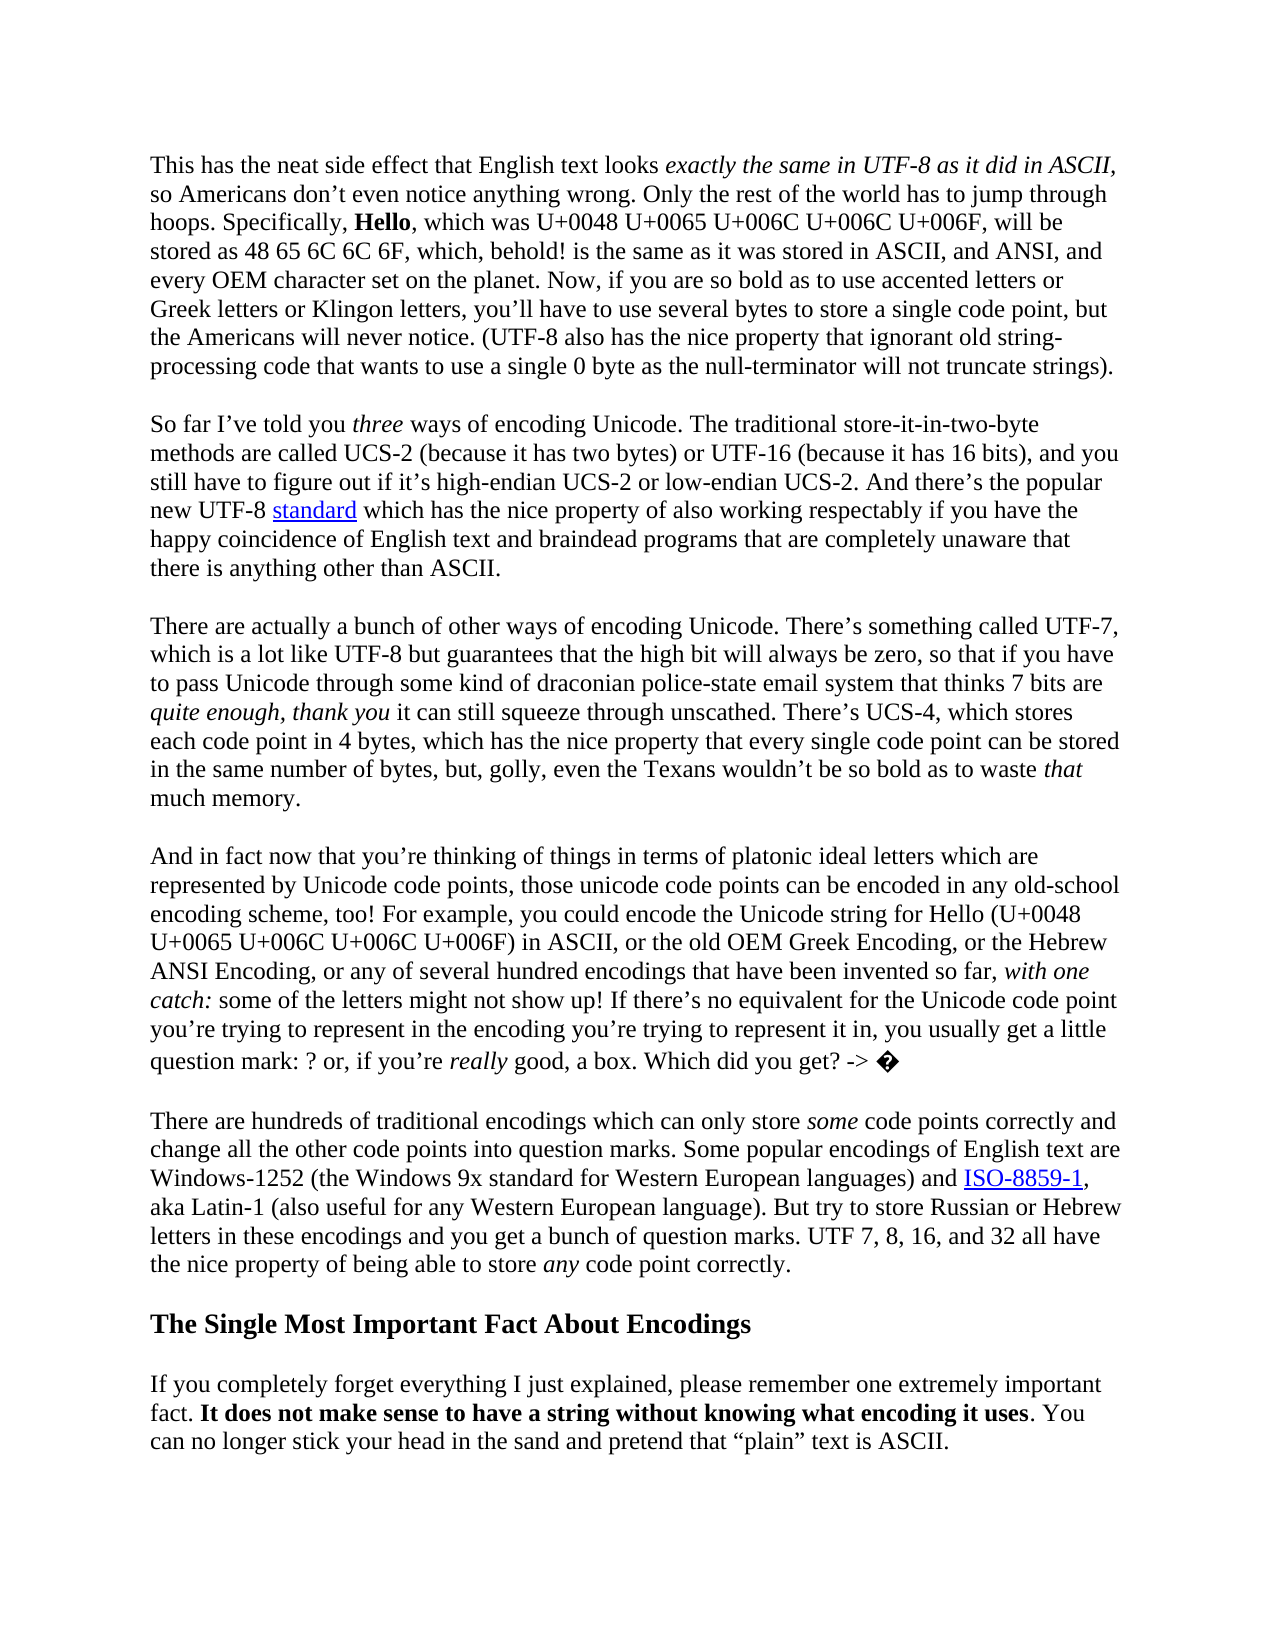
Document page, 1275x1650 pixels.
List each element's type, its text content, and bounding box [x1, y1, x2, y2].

text And in fact now that you’re thinking of things in terms of platonic ideal letters which are represented by Unicode code points, those unicode code points can be encoded in any old-school encoding scheme, too! For example, you could encode the Unicode string for Hello (U+0048 U+0065 U+006C U+006C U+006F) in ASCII, or the old OEM Greek Encoding, or the Hebrew ANSI Encoding, or any of several hundred encodings that have been invented so far, with one catch: some of the letters might not show up! If there’s no equivalent for the Unicode code point you’re trying to represent in the encoding you’re trying to represent it in, you usually get a little question mark: ? or, if you’re really good, a box. Which did you get? -> � [150, 841, 1125, 1077]
text There are hundreds of traditional encodings which can only store some code points correctly and change all the other code points into question marks. Some popular encodings of English text are Windows-1252 (the Windows 9x standard for Western European languages) and ISO-8859-1, aka Latin-1 (also useful for any Western European language). But try to store Russian or Hebrew letters in these encodings and you get a bunch of question marks. UTF 7, 8, 16, and 32 all have the nice property of being able to store any code point correctly. [150, 1106, 1125, 1278]
text So far I’ve told you three ways of encoding Unicode. The traditional store-it-in-two-byte methods are called UCS-2 (because it has two bytes) or UTF-16 (because it has 16 bits), and you still have to figure out if it’s high-endian UCS-2 or low-endian UCS-2. And there’s the popular new UTF-8 standard which has the nice property of also working respectably if you have the happy coincidence of English text and braindead programs that are completely unaware that there is anything other than ASCII. [150, 409, 1125, 582]
text If you completely forget everything I just explained, please remember one extremely important fact. It does not make sense to have a string without knowing what encoding it uses. You can no longer stick your head in the sand and pretend that “plain” text is ASCII. [150, 1369, 1125, 1455]
text There are actually a bunch of other ways of encoding Unicode. There’s something called UTF-7, which is a lot like UTF-8 but guarantees that the high bit will always be zero, so that if you have to pass Unicode through some kind of draconian police-state email system that thinks 7 bits are quite enough, thank you it can still squeeze through unscathed. There’s UCS-4, which stores each code point in 4 bytes, which has the nice property that every single code point can be stored in the same number of bytes, but, golly, even the Texans wouldn’t be so bold as to waste that much memory. [150, 611, 1125, 812]
text The Single Most Important Fact About Encodings [150, 1307, 1125, 1340]
text This has the neat side effect that English text looks exactly the same in UTF-8 as it did in ASCII, so Americans don’t even notice anything wrong. Only the rest of the world has to jump through hoops. Specifically, Hello, which was U+0048 U+0065 U+006C U+006C U+006F, will be stored as 48 65 6C 6C 6F, which, behold! is the same as it was stored in ASCII, and ANSI, and every OEM character set on the planet. Now, if you are so bold as to use accented letters or Greek letters or Klingon letters, you’ll have to use several bytes to store a single code point, but the Americans will never notice. (UTF-8 also has the nice property that ignorant old string-processing code that wants to use a single 0 byte as the null-terminator will not truncate strings). [150, 150, 1125, 380]
